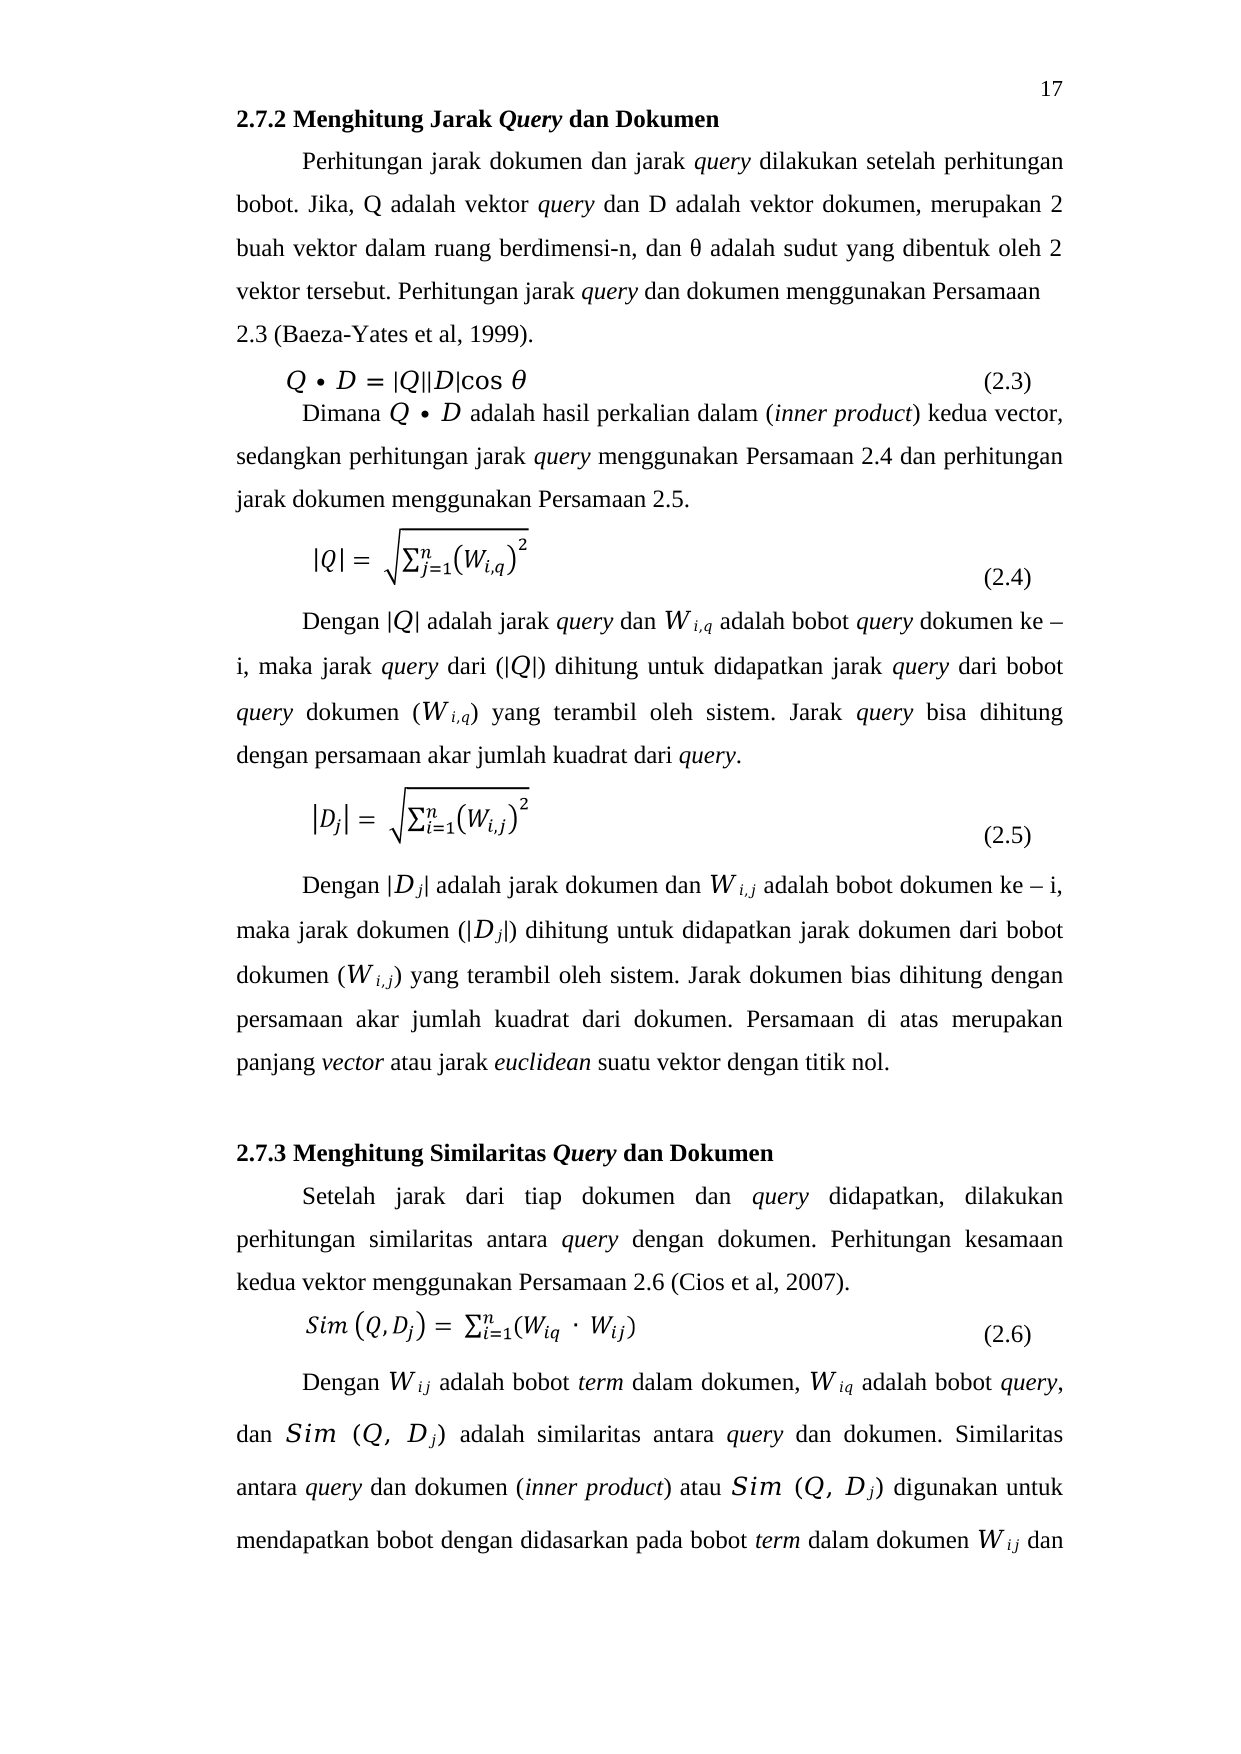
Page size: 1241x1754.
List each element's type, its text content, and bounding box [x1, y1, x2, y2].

text Dengan |𝐷𝑗| adalah jarak dokumen dan 𝑊𝑖,𝑗 adalah bobot dokumen ke – i, maka jarak dokumen (|𝐷𝑗|) dihitung untuk didapatkan jarak dokumen dari bobot dokumen (𝑊𝑖,𝑗) yang terambil oleh sistem. Jarak dokumen bias dihitung dengan persamaan akar jumlah kuadrat dari dokumen. Persamaan di atas merupakan panjang vector atau jarak euclidean suatu vektor dengan titik nol. [236, 869, 1063, 1076]
text Dengan |𝑄| adalah jarak query dan 𝑊𝑖,𝑞 adalah bobot query dokumen ke – i, maka jarak query dari (|𝑄|) dihitung untuk didapatkan jarak query dari bobot query dokumen (𝑊𝑖,𝑞) yang terambil oleh sistem. Jarak query bisa dihitung dengan persamaan akar jumlah kuadrat dari query. [236, 605, 1063, 768]
text (2.4) [236, 528, 1068, 590]
text 2.3 (Baeza-Yates et al, 1999). [236, 319, 1063, 348]
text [236, 1365, 1063, 1554]
subtitle 2.7.2 Menghitung Jarak Query dan Dokumen [236, 104, 1068, 132]
text Setelah jarak dari tiap dokumen dan query didapatkan, dilakukan perhitungan similaritas antara query dengan dokumen. Perhitungan kesamaan kedua vektor menggunakan Persamaan 2.6 (Cios et al, 2007). [236, 1181, 1063, 1296]
picture [305, 1310, 635, 1342]
picture [313, 786, 530, 844]
picture [314, 528, 529, 585]
text 𝑄 ∙ 𝐷 = |𝑄||𝐷|cos 𝜃 (2.3) [236, 364, 1068, 394]
text Dimana 𝑄 ∙ 𝐷 adalah hasil perkalian dalam (inner product) kedua vector, sedangkan perhitungan jarak query menggunakan Persamaan 2.4 dan perhitungan jarak dokumen menggunakan Persamaan 2.5. [236, 397, 1063, 513]
text (2.5) [236, 786, 1068, 849]
text Perhitungan jarak dokumen dan jarak query dilakukan setelah perhitungan bobot. Jika, Q adalah vektor query dan D adalah vektor dokumen, merupakan 2 buah vektor dalam ruang berdimensi-n, dan θ adalah sudut yang dibentuk oleh 2 vektor tersebut. Perhitungan jarak query dan dokumen menggunakan Persamaan [236, 146, 1063, 304]
subtitle 2.7.3 Menghitung Similaritas Query dan Dokumen [236, 1138, 1068, 1167]
